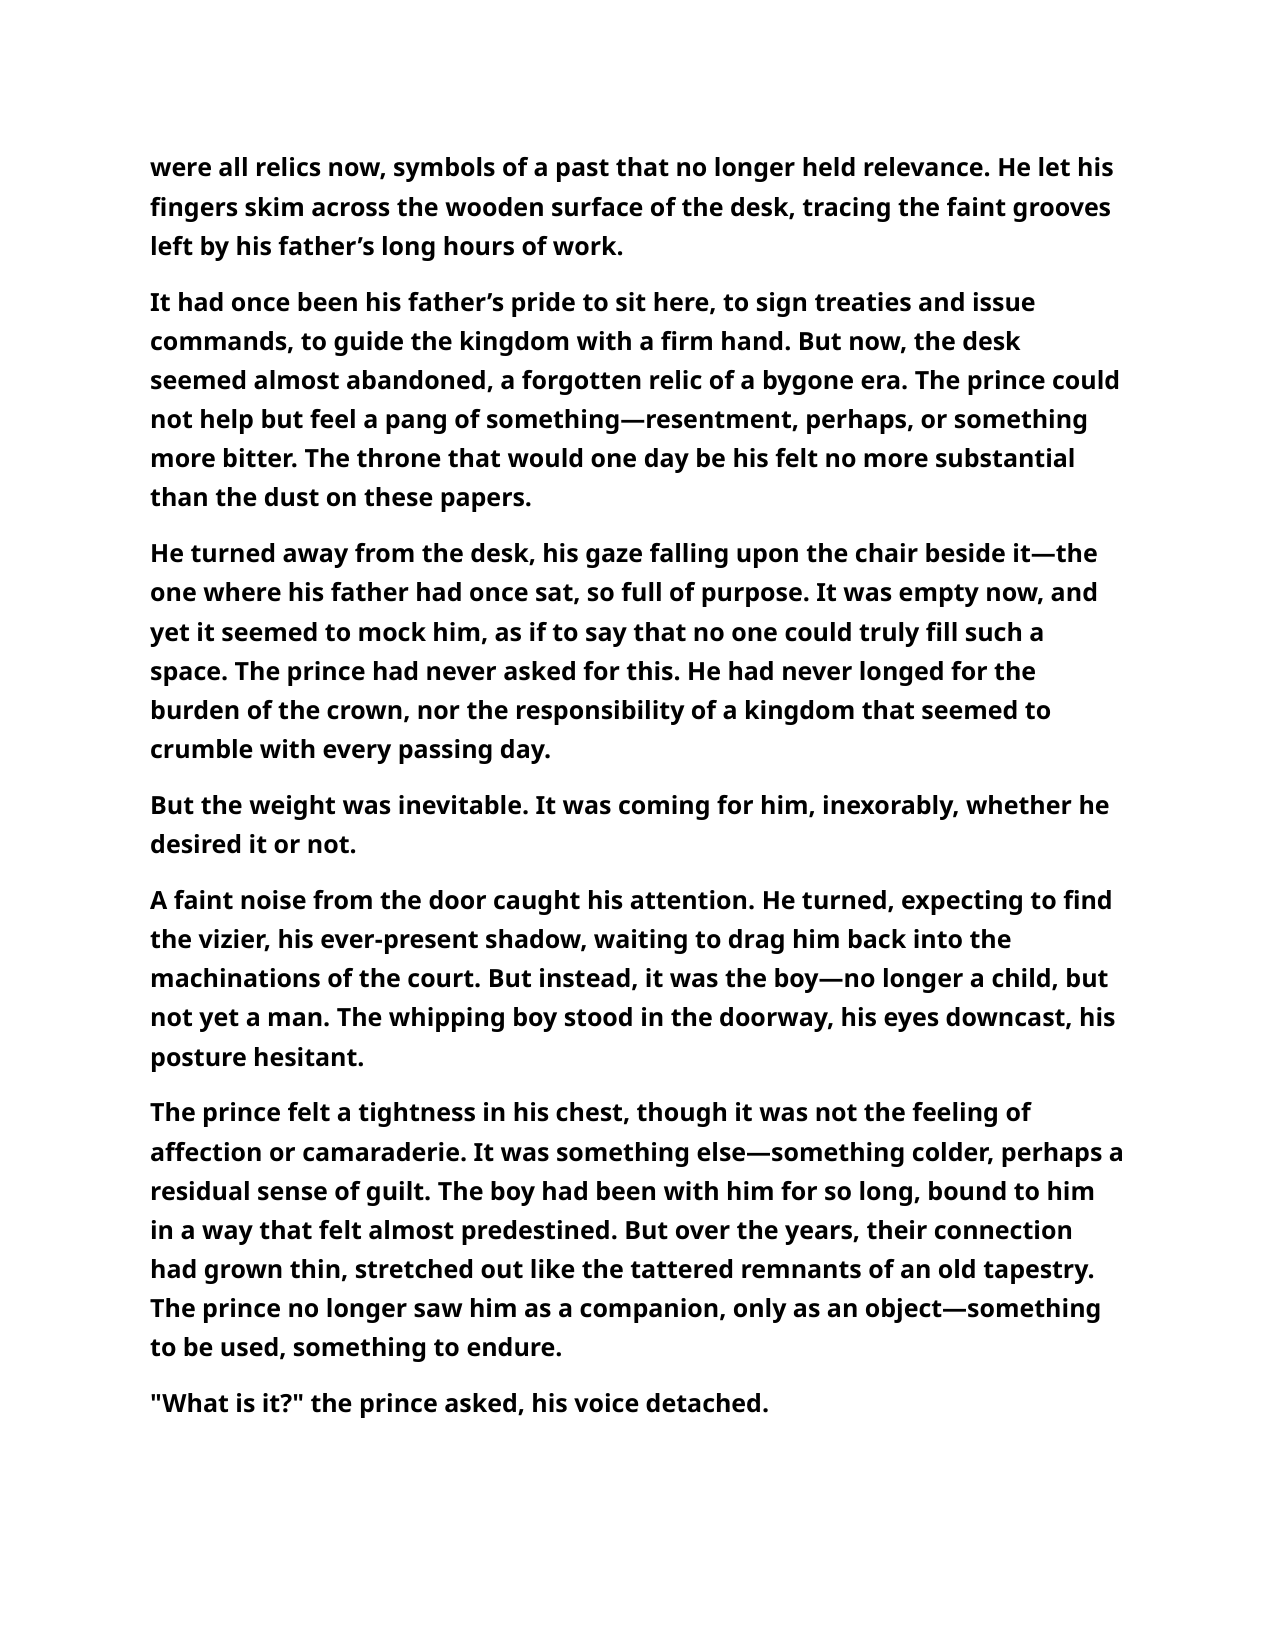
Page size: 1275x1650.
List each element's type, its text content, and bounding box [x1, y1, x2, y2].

text He turned away from the desk, his gaze falling upon the chair beside it—the one where his father had once sat, so full of purpose. It was empty now, and yet it seemed to mock him, as if to say that no one could truly fill such a space. The prince had never asked for this. He had never longed for the burden of the crown, nor the responsibility of a kingdom that seemed to crumble with every passing day. [150, 536, 1125, 766]
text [150, 150, 1125, 262]
text But the weight was inevitable. It was coming for him, inexorably, whether he desired it or not. [150, 787, 1125, 861]
text It had once been his father’s pride to sit here, to sign treaties and issue commands, to guide the kingdom with a firm hand. But now, the desk seemed almost abandoned, a forgotten relic of a bygone era. The prince could not help but feel a pang of something—resentment, perhaps, or something more bitter. The throne that would one day be his felt no more substantial than the dust on these papers. [150, 284, 1125, 514]
text A faint noise from the door caught his attention. He turned, expecting to find the vizier, his ever-present shadow, waiting to drag him back into the machinations of the court. But instead, it was the boy—no longer a child, but not yet a man. The whipping boy stood in the doorway, his eyes downcast, his posture hesitant. [150, 882, 1125, 1073]
text "What is it?" the prince asked, his voice detached. [150, 1386, 1125, 1420]
text The prince felt a tightness in his chest, though it was not the feeling of affection or camaraderie. It was something else—something colder, perhaps a residual sense of guilt. The boy had been with him for so long, bound to him in a way that felt almost predestined. But over the years, their connection had grown thin, stretched out like the tattered remnants of an old tapestry. The prince no longer saw him as a companion, only as an object—something to be used, something to endure. [150, 1095, 1125, 1364]
